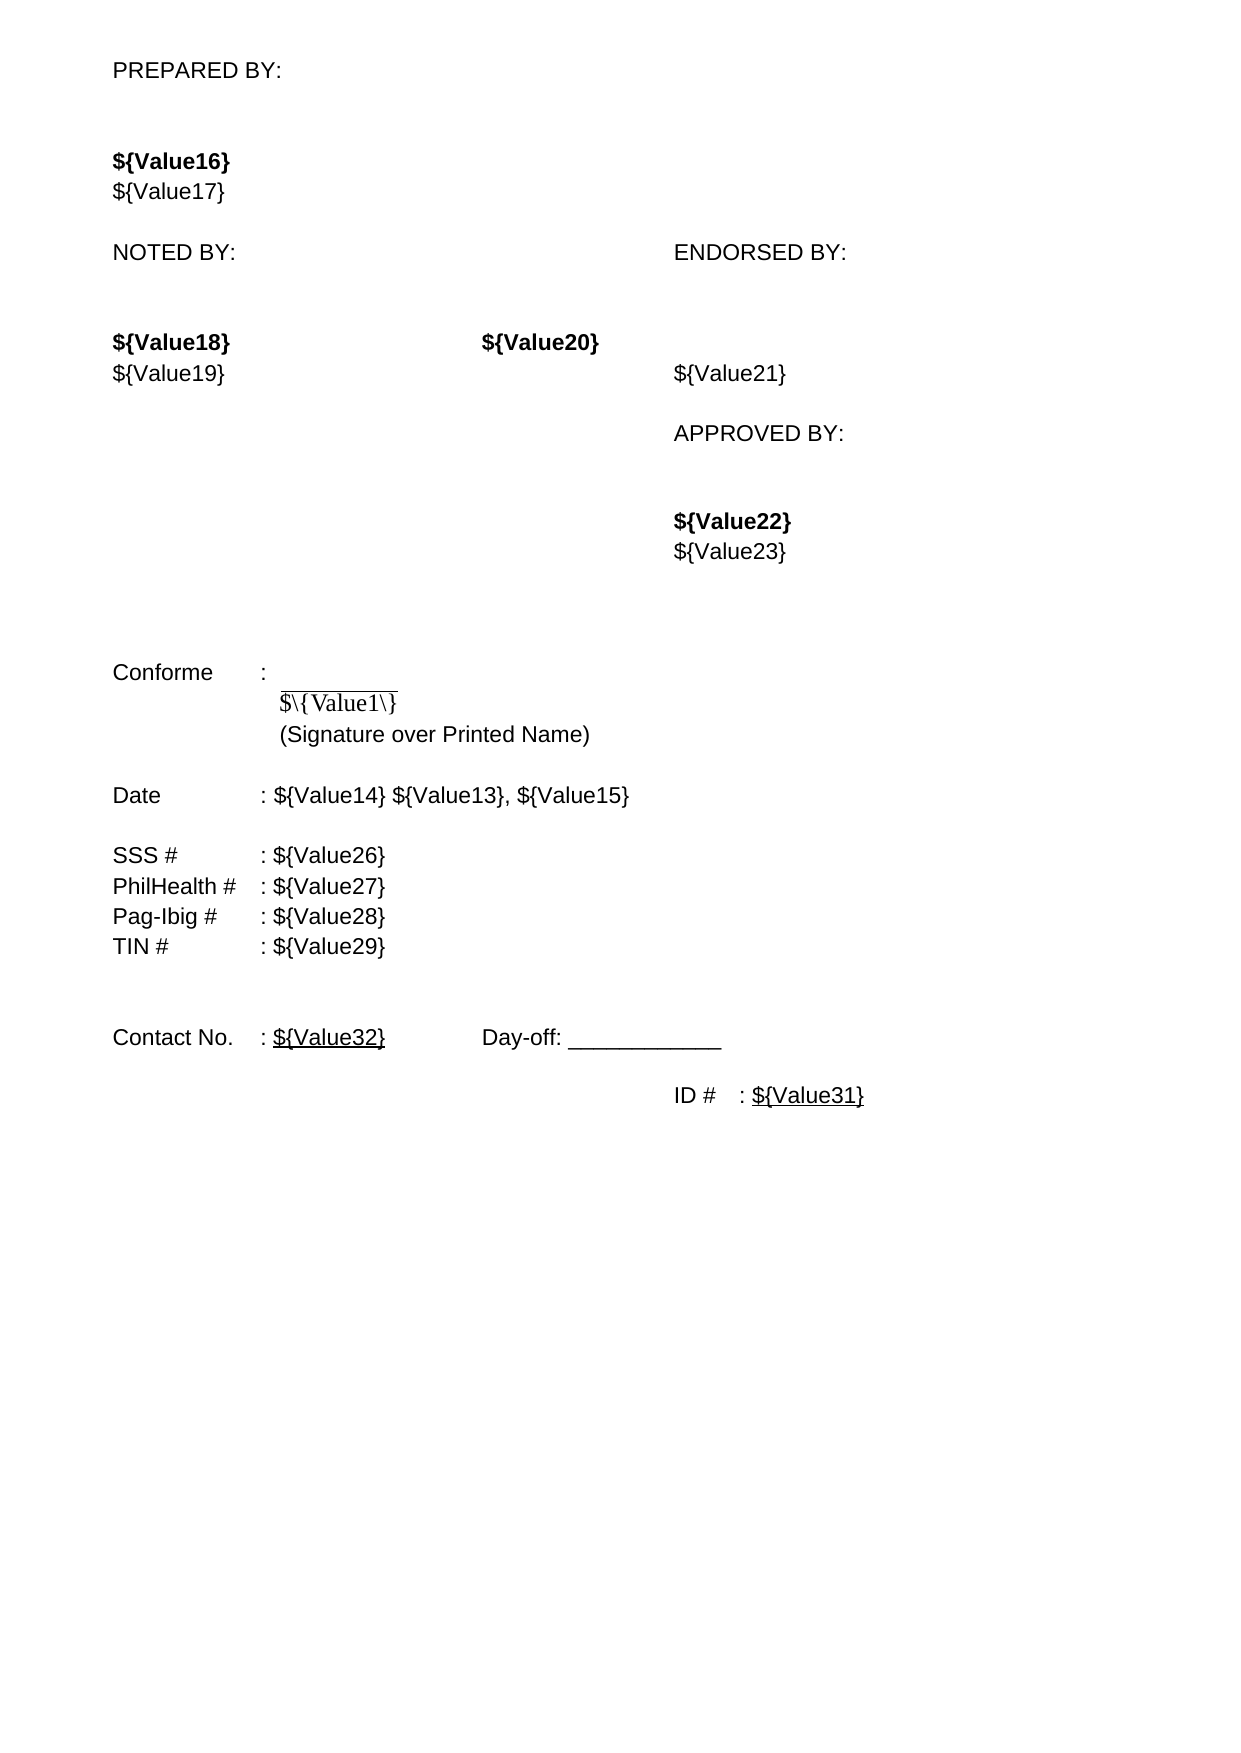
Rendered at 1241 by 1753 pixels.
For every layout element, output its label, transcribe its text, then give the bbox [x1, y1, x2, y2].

text (Signature over Printed Name) [112, 721, 1128, 748]
text PREPARED BY: [112, 57, 1128, 84]
text ${Value17} [112, 178, 1128, 204]
text ${Value22} [112, 508, 1128, 534]
text Contact No. : ${Value32} Day-off: ____________ [112, 1024, 1128, 1050]
text SSS # : ${Value26} [112, 842, 1128, 869]
text ${Value16} [112, 148, 1128, 174]
text Pag-Ibig # : ${Value28} [112, 903, 1128, 929]
text ${Value19} ${Value21} [112, 359, 1128, 386]
text ${Value23} [112, 538, 1128, 565]
text APPROVED BY: [112, 420, 1128, 446]
text NOTED BY: ENDORSED BY: [112, 239, 1128, 265]
text Conforme : [112, 659, 1128, 686]
text PhilHealth # : ${Value27} [112, 873, 1128, 899]
text ${Value18} ${Value20} [112, 329, 1128, 356]
text ID # : ${Value31} [112, 1082, 1128, 1108]
text TIN # : ${Value29} [112, 933, 1128, 959]
text Date : ${Value14} ${Value13}, ${Value15} [112, 782, 1128, 808]
